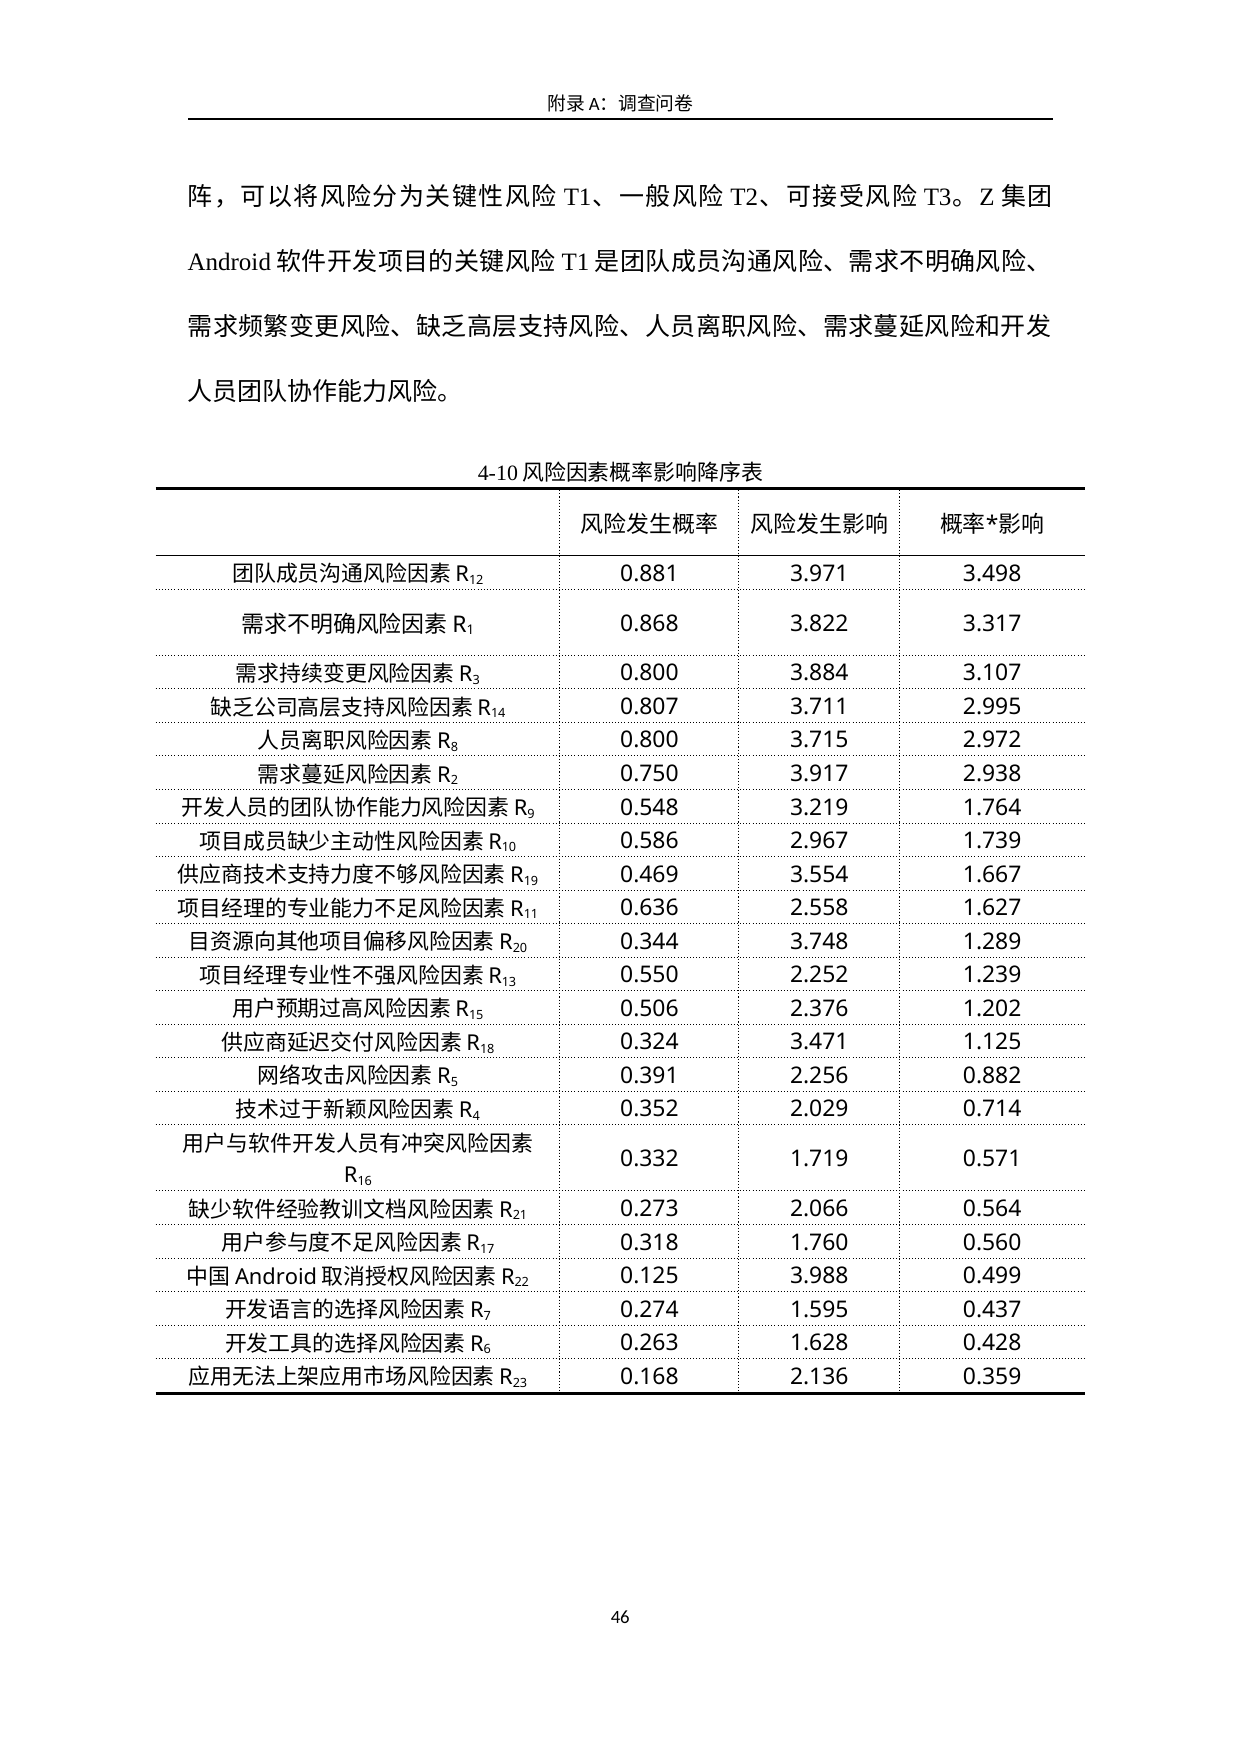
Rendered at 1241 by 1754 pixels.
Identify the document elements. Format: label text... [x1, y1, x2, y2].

table_cell 0.586 [560, 823, 739, 856]
table_cell 0.499 [899, 1258, 1085, 1291]
table_cell 3.107 [899, 655, 1085, 688]
table_cell 用户与软件开发人员有冲突风险因素R16 [156, 1124, 560, 1190]
table_cell 供应商延迟交付风险因素R18 [156, 1024, 560, 1057]
table_cell 2.252 [739, 957, 899, 990]
table_cell 0.560 [899, 1224, 1085, 1257]
table_header 风险发生影响 [739, 490, 899, 555]
table_cell 0.359 [899, 1358, 1085, 1392]
table_cell 3.822 [739, 589, 899, 655]
table_cell 0.564 [899, 1190, 1085, 1224]
table_cell 开发工具的选择风险因素R6 [156, 1325, 560, 1358]
table_cell 3.715 [739, 722, 899, 755]
table_cell 1.627 [899, 890, 1085, 923]
table_cell 3.988 [739, 1258, 899, 1291]
table_cell 0.881 [560, 556, 739, 589]
table_cell 2.029 [739, 1091, 899, 1124]
text 4-10风险因素概率影响降序表 [187, 454, 1053, 487]
table_cell 用户参与度不足风险因素R17 [156, 1224, 560, 1257]
table_cell 3.748 [739, 923, 899, 957]
table_cell 0.800 [560, 655, 739, 688]
table_cell 项目经理专业性不强风险因素R13 [156, 957, 560, 990]
table_cell 0.428 [899, 1325, 1085, 1358]
table_cell 0.882 [899, 1057, 1085, 1091]
table_cell 0.273 [560, 1190, 739, 1224]
table_cell 需求蔓延风险因素R2 [156, 755, 560, 789]
table_cell 0.868 [560, 589, 739, 655]
table_cell 0.550 [560, 957, 739, 990]
table_cell 中国Android取消授权风险因素R22 [156, 1258, 560, 1291]
table_cell 3.471 [739, 1024, 899, 1057]
table_cell 3.884 [739, 655, 899, 688]
table_cell 0.714 [899, 1091, 1085, 1124]
table_cell 人员离职风险因素R8 [156, 722, 560, 755]
table_cell 1.125 [899, 1024, 1085, 1057]
table_cell 缺少软件经验教训文档风险因素R21 [156, 1190, 560, 1224]
table_cell 0.263 [560, 1325, 739, 1358]
table_cell 用户预期过高风险因素R15 [156, 990, 560, 1024]
table_cell 0.391 [560, 1057, 739, 1091]
table_cell 2.972 [899, 722, 1085, 755]
table_cell 2.995 [899, 688, 1085, 722]
table_cell 3.971 [739, 556, 899, 589]
table_cell 2.938 [899, 755, 1085, 789]
table_cell 技术过于新颖风险因素R4 [156, 1091, 560, 1124]
table_cell 开发语言的选择风险因素R7 [156, 1291, 560, 1324]
table_cell 1.202 [899, 990, 1085, 1024]
table_cell 0.437 [899, 1291, 1085, 1324]
table_cell 1.719 [739, 1124, 899, 1190]
table_cell 2.136 [739, 1358, 899, 1392]
table_cell 2.967 [739, 823, 899, 856]
table_cell 0.324 [560, 1024, 739, 1057]
table_cell 0.344 [560, 923, 739, 957]
table_cell 0.548 [560, 789, 739, 822]
table_cell 缺乏公司高层支持风险因素R14 [156, 688, 560, 722]
table_cell 2.558 [739, 890, 899, 923]
table_cell 1.760 [739, 1224, 899, 1257]
table_cell 项目经理的专业能力不足风险因素R11 [156, 890, 560, 923]
table_cell 0.807 [560, 688, 739, 722]
table_cell 0.352 [560, 1091, 739, 1124]
table_cell 需求不明确风险因素R1 [156, 589, 560, 655]
table_cell 0.800 [560, 722, 739, 755]
table_cell 0.636 [560, 890, 739, 923]
table_cell 开发人员的团队协作能力风险因素R9 [156, 789, 560, 822]
table_cell 3.219 [739, 789, 899, 822]
table_cell 网络攻击风险因素R5 [156, 1057, 560, 1091]
table_cell 0.125 [560, 1258, 739, 1291]
table_cell 2.376 [739, 990, 899, 1024]
table_cell 3.317 [899, 589, 1085, 655]
table_cell 2.066 [739, 1190, 899, 1224]
table_cell 1.628 [739, 1325, 899, 1358]
table_cell 2.256 [739, 1057, 899, 1091]
table_header 风险发生概率 [560, 490, 739, 555]
table_cell 0.168 [560, 1358, 739, 1392]
table_cell 0.332 [560, 1124, 739, 1190]
table_cell 1.239 [899, 957, 1085, 990]
table_cell 需求持续变更风险因素R3 [156, 655, 560, 688]
table_cell 0.469 [560, 856, 739, 889]
table_cell 团队成员沟通风险因素R12 [156, 556, 560, 589]
table_cell 1.764 [899, 789, 1085, 822]
table_header 概率*影响 [899, 490, 1085, 555]
table_cell 项目成员缺少主动性风险因素R10 [156, 823, 560, 856]
table_cell 3.711 [739, 688, 899, 722]
table_cell 0.750 [560, 755, 739, 789]
table_cell 1.289 [899, 923, 1085, 957]
table_cell 应用无法上架应用市场风险因素R23 [156, 1358, 560, 1392]
table_cell 0.571 [899, 1124, 1085, 1190]
table_cell 1.667 [899, 856, 1085, 889]
table_header [156, 490, 560, 555]
table_cell 目资源向其他项目偏移风险因素R20 [156, 923, 560, 957]
table_cell 0.318 [560, 1224, 739, 1257]
table_cell 1.595 [739, 1291, 899, 1324]
table_cell 3.554 [739, 856, 899, 889]
table_cell 0.274 [560, 1291, 739, 1324]
table_cell 供应商技术支持力度不够风险因素R19 [156, 856, 560, 889]
table_cell 3.917 [739, 755, 899, 789]
table_cell 0.506 [560, 990, 739, 1024]
table_cell 1.739 [899, 823, 1085, 856]
table_cell 3.498 [899, 556, 1085, 589]
